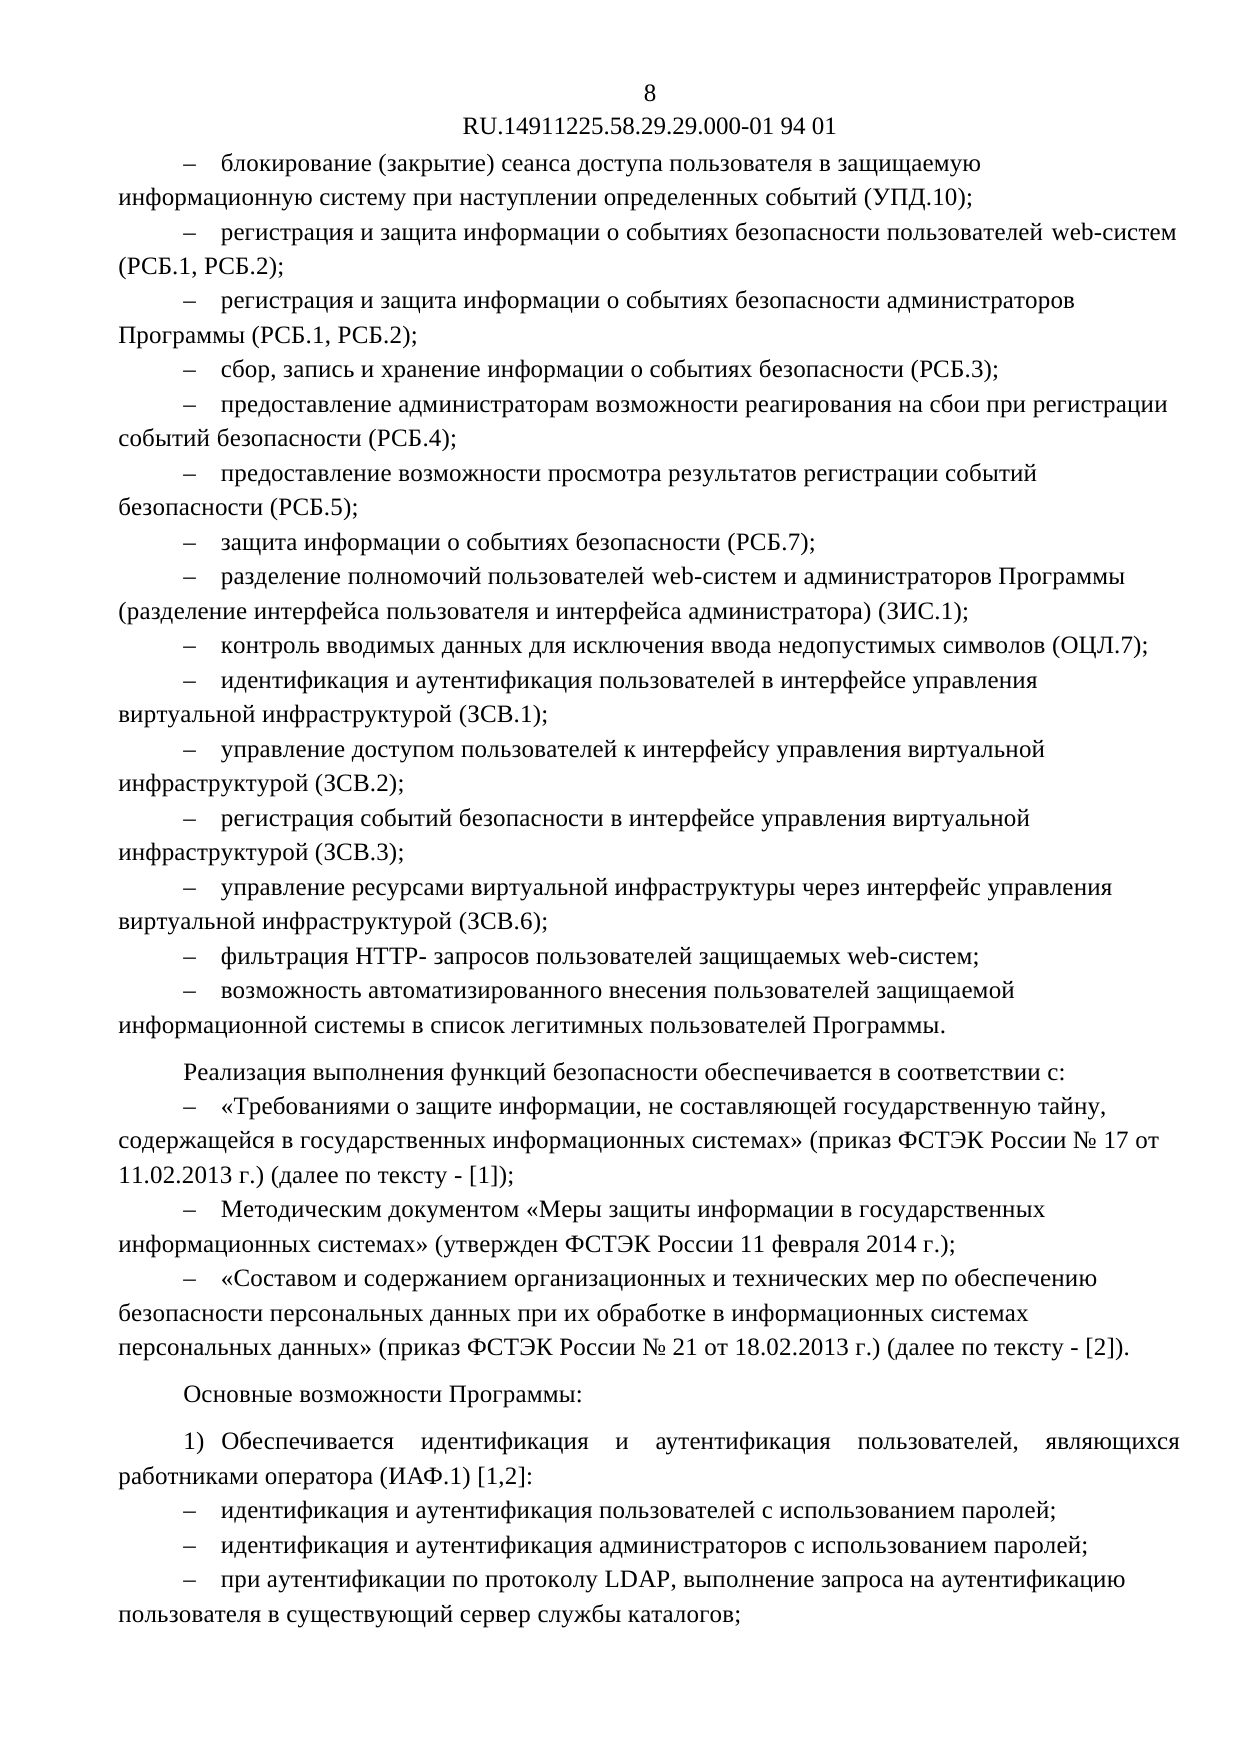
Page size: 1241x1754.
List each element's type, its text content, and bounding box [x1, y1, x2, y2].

text фильтрация HTTP- запросов пользователей защищаемых web-систем; [118, 941, 1181, 969]
text контроль вводимых данных для исключения ввода недопустимых символов (ОЦЛ.7); [118, 630, 1181, 659]
text сбор, запись и хранение информации о событиях безопасности (РСБ.3); [118, 354, 1181, 383]
text разделение полномочий пользователей web-систем и администраторов Программы (разделение интерфейса пользователя и интерфейса администратора) (ЗИС.1); [118, 561, 1181, 625]
text блокирование (закрытие) сеанса доступа пользователя в защищаемую информационную систему при наступлении определенных событий (УПД.10); [118, 148, 1181, 211]
text «Требованиями о защите информации, не составляющей государственную тайну, содержащейся в государственных информационных системах» (приказ ФСТЭК России № 17 от 11.02.2013 г.) (далее по тексту - [1]); [118, 1091, 1181, 1189]
text регистрация и защита информации о событиях безопасности администраторов Программы (РСБ.1, РСБ.2); [118, 286, 1181, 349]
text идентификация и аутентификация пользователей с использованием паролей; [118, 1495, 1181, 1524]
text регистрация и защита информации о событиях безопасности пользователей web-систем (РСБ.1, РСБ.2); [118, 217, 1181, 280]
text идентификация и аутентификация администраторов с использованием паролей; [118, 1530, 1181, 1559]
text Обеспечивается идентификация и аутентификация пользователей, являющихся работниками оператора (ИАФ.1) [1,2]: [118, 1426, 1181, 1490]
text защита информации о событиях безопасности (РСБ.7); [118, 527, 1181, 556]
text управление доступом пользователей к интерфейсу управления виртуальной инфраструктурой (ЗСВ.2); [118, 734, 1181, 797]
text идентификация и аутентификация пользователей в интерфейсе управления виртуальной инфраструктурой (ЗСВ.1); [118, 665, 1181, 728]
text возможность автоматизированного внесения пользователей защищаемой информационной системы в список легитимных пользователей Программы. [118, 975, 1181, 1038]
text Методическим документом «Меры защиты информации в государственных информационных системах» (утвержден ФСТЭК России 11 февраля 2014 г.); [118, 1194, 1181, 1258]
text Основные возможности Программы: [118, 1379, 1181, 1408]
text при аутентификации по протоколу LDAP, выполнение запроса на аутентификацию пользователя в существующий сервер службы каталогов; [118, 1564, 1181, 1628]
text предоставление возможности просмотра результатов регистрации событий безопасности (РСБ.5); [118, 458, 1181, 521]
text «Составом и содержанием организационных и технических мер по обеспечению безопасности персональных данных при их обработке в информационных системах персональных данных» (приказ ФСТЭК России № 21 от 18.02.2013 г.) (далее по тексту - [2]). [118, 1263, 1181, 1361]
text предоставление администраторам возможности реагирования на сбои при регистрации событий безопасности (РСБ.4); [118, 389, 1181, 452]
text регистрация событий безопасности в интерфейсе управления виртуальной инфраструктурой (ЗСВ.3); [118, 803, 1181, 866]
text управление ресурсами виртуальной инфраструктуры через интерфейс управления виртуальной инфраструктурой (ЗСВ.6); [118, 872, 1181, 935]
text Реализация выполнения функций безопасности обеспечивается в соответствии с: [118, 1057, 1181, 1085]
